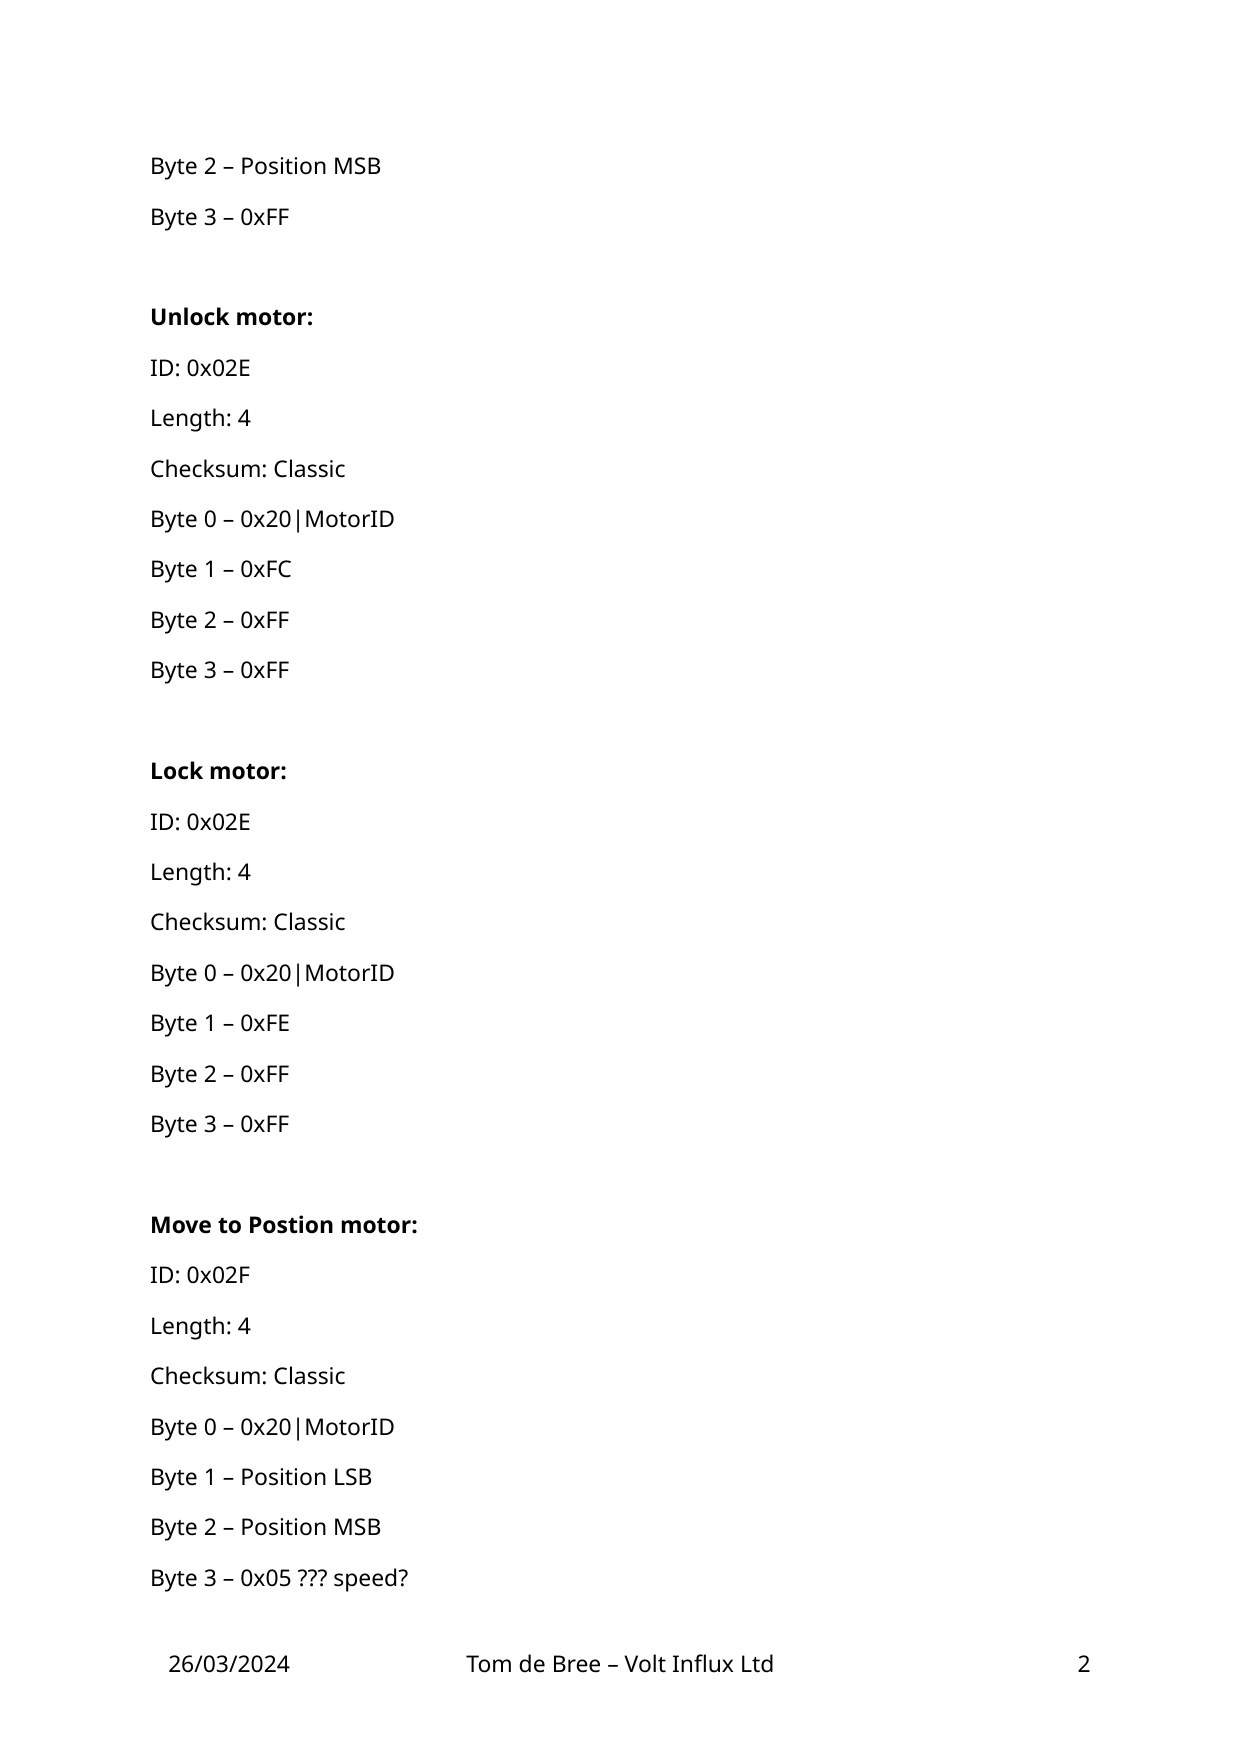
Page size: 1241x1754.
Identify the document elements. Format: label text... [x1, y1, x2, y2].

text Byte 3 – 0xFF [150, 654, 1090, 685]
text Move to Postion motor: [150, 1209, 1090, 1240]
text Checksum: Classic [150, 906, 1090, 937]
text Byte 3 – 0x05 ??? speed? [150, 1562, 1090, 1593]
text Checksum: Classic [150, 452, 1090, 484]
text Byte 1 – Position LSB [150, 1461, 1090, 1492]
text Byte 0 – 0x20|MotorID [150, 503, 1090, 534]
text Byte 1 – 0xFE [150, 1007, 1090, 1038]
text Byte 2 – 0xFF [150, 604, 1090, 635]
text Length: 4 [150, 856, 1090, 887]
text Checksum: Classic [150, 1360, 1090, 1391]
text ID: 0x02E [150, 805, 1090, 837]
text Lock motor: [150, 755, 1090, 786]
text Byte 2 – Position MSB [150, 1511, 1090, 1542]
text Length: 4 [150, 1309, 1090, 1341]
text Byte 0 – 0x20|MotorID [150, 957, 1090, 988]
text Byte 0 – 0x20|MotorID [150, 1410, 1090, 1442]
text Byte 3 – 0xFF [150, 1108, 1090, 1139]
text Byte 2 – 0xFF [150, 1057, 1090, 1089]
text Byte 1 – 0xFC [150, 553, 1090, 584]
text ID: 0x02E [150, 352, 1090, 383]
text Byte 2 – Position MSB [150, 150, 1090, 181]
text Byte 3 – 0xFF [150, 200, 1090, 232]
text Length: 4 [150, 402, 1090, 433]
text ID: 0x02F [150, 1259, 1090, 1290]
text Unlock motor: [150, 301, 1090, 332]
